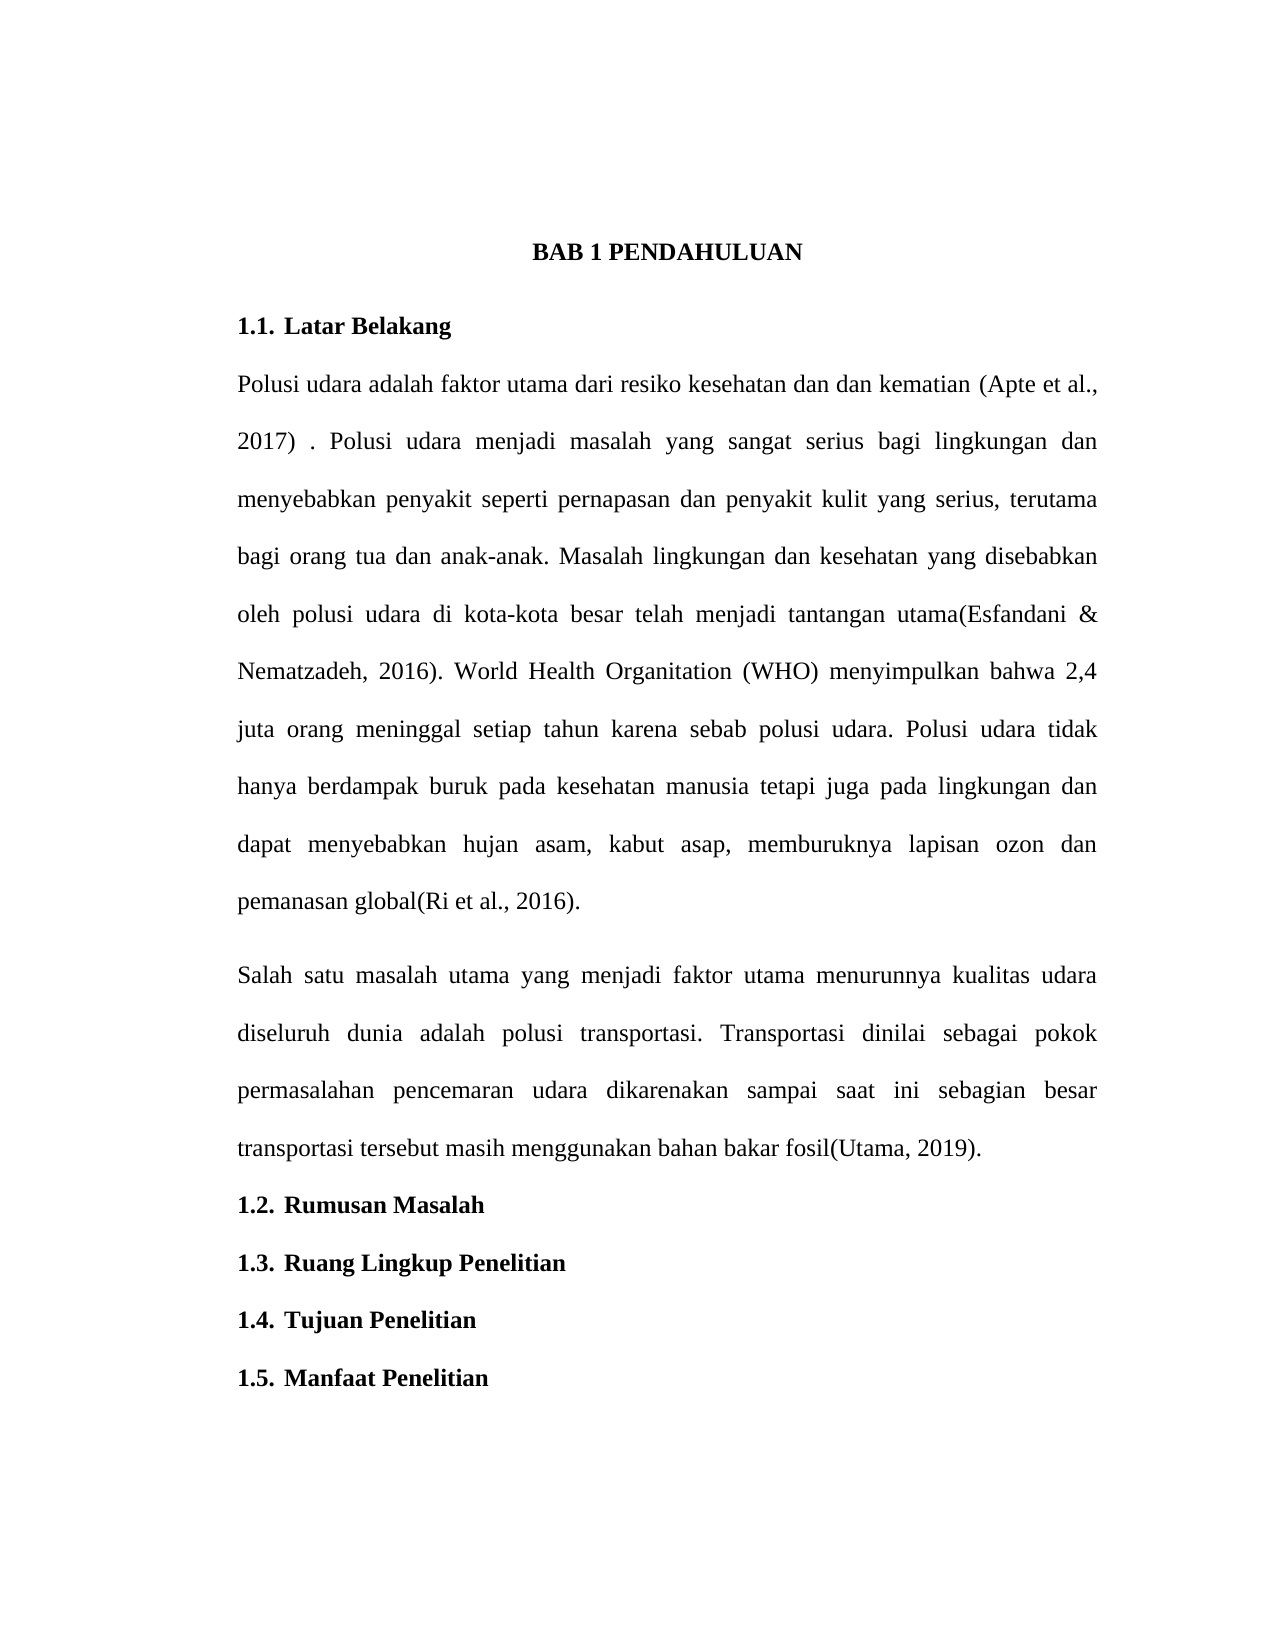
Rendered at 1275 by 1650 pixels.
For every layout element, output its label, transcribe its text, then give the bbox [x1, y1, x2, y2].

text BAB 1 PENDAHULUAN [237, 237, 1098, 266]
list Latar Belakang [237, 311, 1098, 340]
list Manfaat Penelitian [237, 1363, 1098, 1392]
text Salah satu masalah utama yang menjadi faktor utama menurunnya kualitas udara diseluruh dunia adalah polusi transportasi. Transportasi dinilai sebagai pokok permasalahan pencemaran udara dikarenakan sampai saat ini sebagian besar transportasi tersebut masih menggunakan bahan bakar fosil(Utama, 2019). [237, 960, 1098, 1162]
list Rumusan Masalah [237, 1190, 1098, 1219]
text Polusi udara adalah faktor utama dari resiko kesehatan dan dan kematian (Apte et al., 2017) . Polusi udara menjadi masalah yang sangat serius bagi lingkungan dan menyebabkan penyakit seperti pernapasan dan penyakit kulit yang serius, terutama bagi orang tua dan anak-anak. Masalah lingkungan dan kesehatan yang disebabkan oleh polusi udara di kota-kota besar telah menjadi tantangan utama(Esfandani & Nematzadeh, 2016). World Health Organitation (WHO) menyimpulkan bahwa 2,4 juta orang meninggal setiap tahun karena sebab polusi udara. Polusi udara tidak hanya berdampak buruk pada kesehatan manusia tetapi juga pada lingkungan dan dapat menyebabkan hujan asam, kabut asap, memburuknya lapisan ozon dan pemanasan global(Ri et al., 2016). [237, 369, 1098, 915]
list Tujuan Penelitian [237, 1305, 1098, 1334]
list Ruang Lingkup Penelitian [237, 1248, 1098, 1277]
